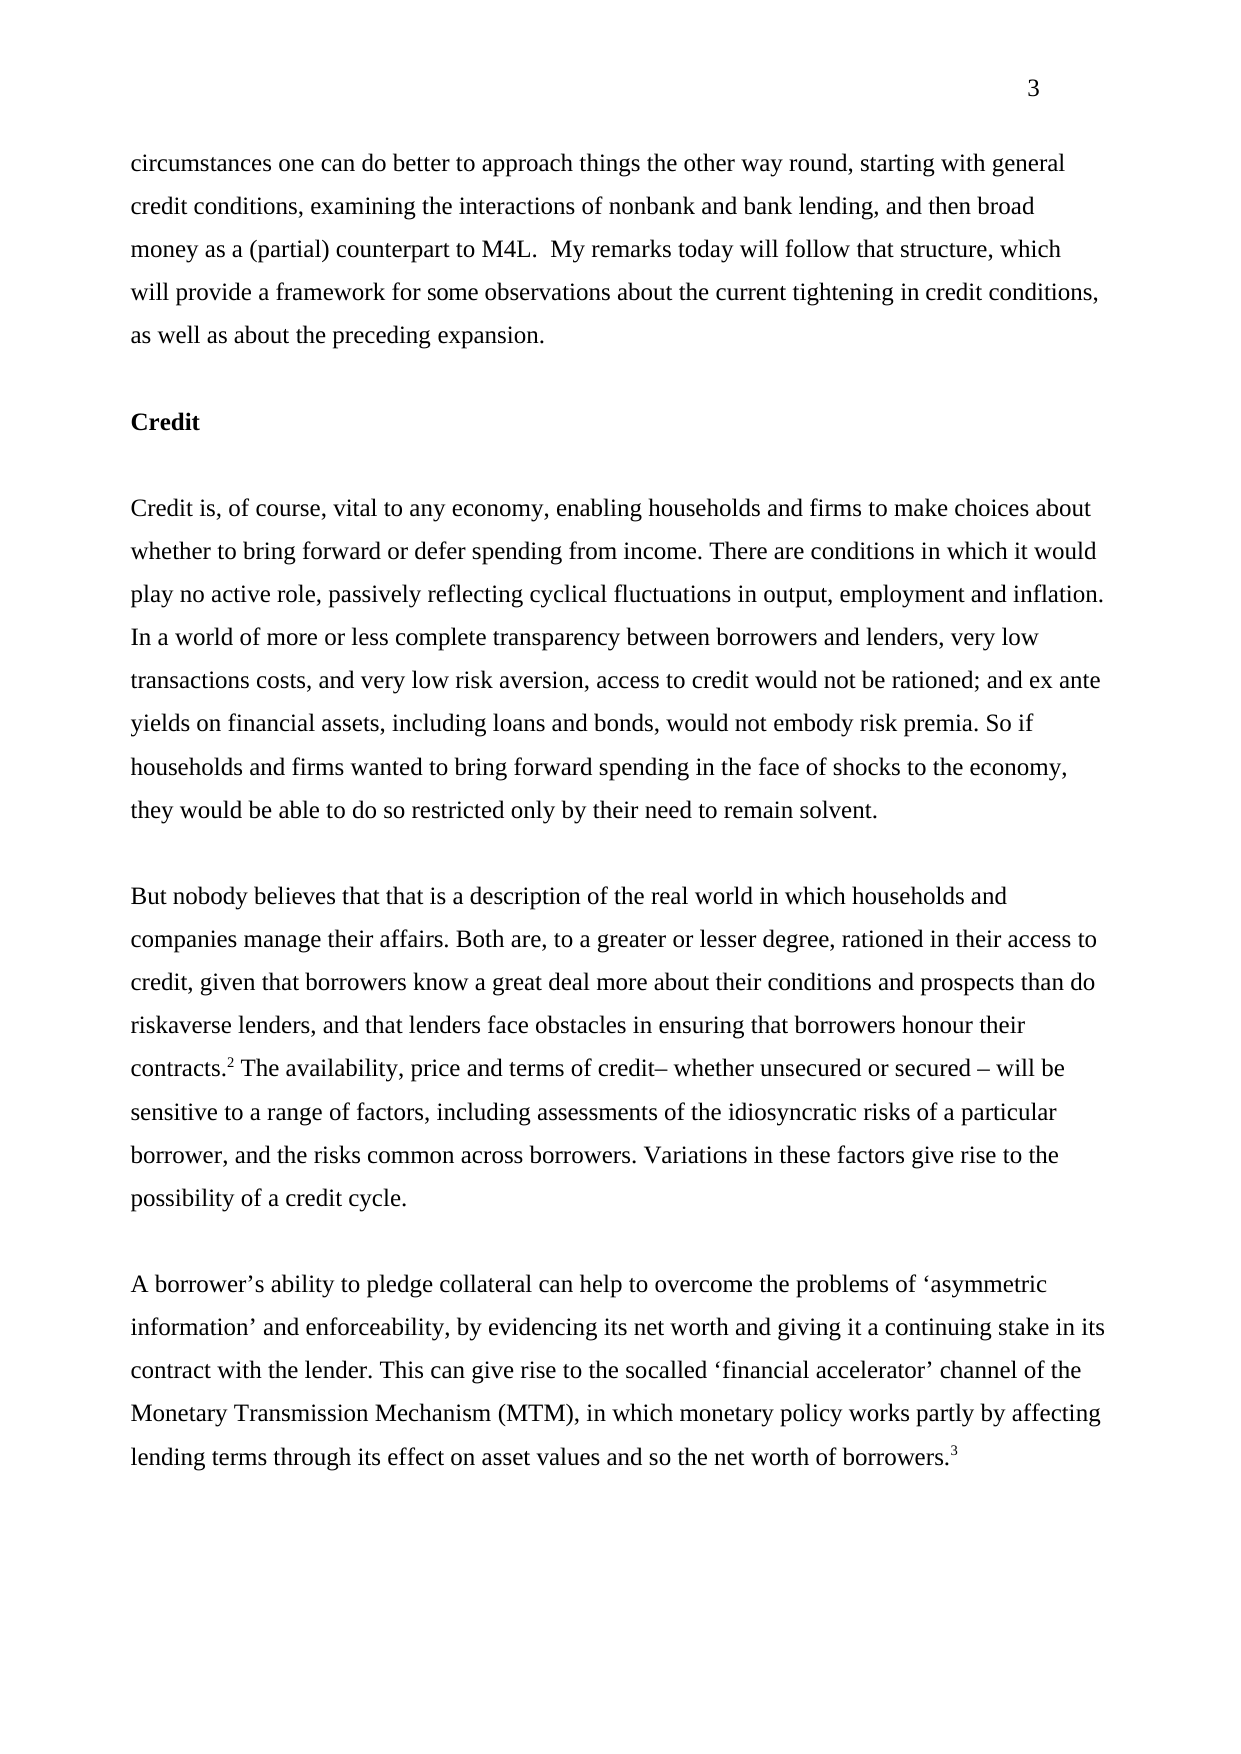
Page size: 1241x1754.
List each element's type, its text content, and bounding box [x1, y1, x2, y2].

text A borrower’s ability to pledge collateral can help to overcome the problems of ‘asymmetric information’ and enforceability, by evidencing its net worth and giving it a continuing stake in its contract with the lender. This can give rise to the so­called ‘financial accelerator’ channel of the Monetary Transmission Mechanism (MTM), in which monetary policy works partly by affecting lending terms through its effect on asset values and so the net worth of borrowers.3 [130, 1269, 1107, 1470]
text circumstances one can do better to approach things the other way round, starting with general credit conditions, examining the interactions of non­bank and bank lending, and then broad money as a (partial) counterpart to M4L. My remarks today will follow that structure, which will provide a framework for some observations about the current tightening in credit conditions, as well as about the preceding expansion. [130, 148, 1101, 349]
subtitle Credit [130, 407, 1117, 436]
text But nobody believes that that is a description of the real world in which households and companies manage their affairs. Both are, to a greater or lesser degree, rationed in their access to credit, given that borrowers know a great deal more about their conditions and prospects than do risk­averse lenders, and that lenders face obstacles in ensuring that borrowers honour their contracts.2 The availability, price and terms of credit– whether unsecured or secured – will be sensitive to a range of factors, including assessments of the idiosyncratic risks of a particular borrower, and the risks common across borrowers. Variations in these factors give rise to the possibility of a credit cycle. [130, 881, 1101, 1212]
text Credit is, of course, vital to any economy, enabling households and firms to make choices about whether to bring forward or defer spending from income. There are conditions in which it would play no active role, passively reflecting cyclical fluctuations in output, employment and inflation. In a world of more or less complete transparency between borrowers and lenders, very low transactions costs, and very low risk aversion, access to credit would not be rationed; and ex ante yields on financial assets, including loans and bonds, would not embody risk premia. So if households and firms wanted to bring forward spending in the face of shocks to the economy, they would be able to do so restricted only by their need to remain solvent. [130, 493, 1106, 823]
